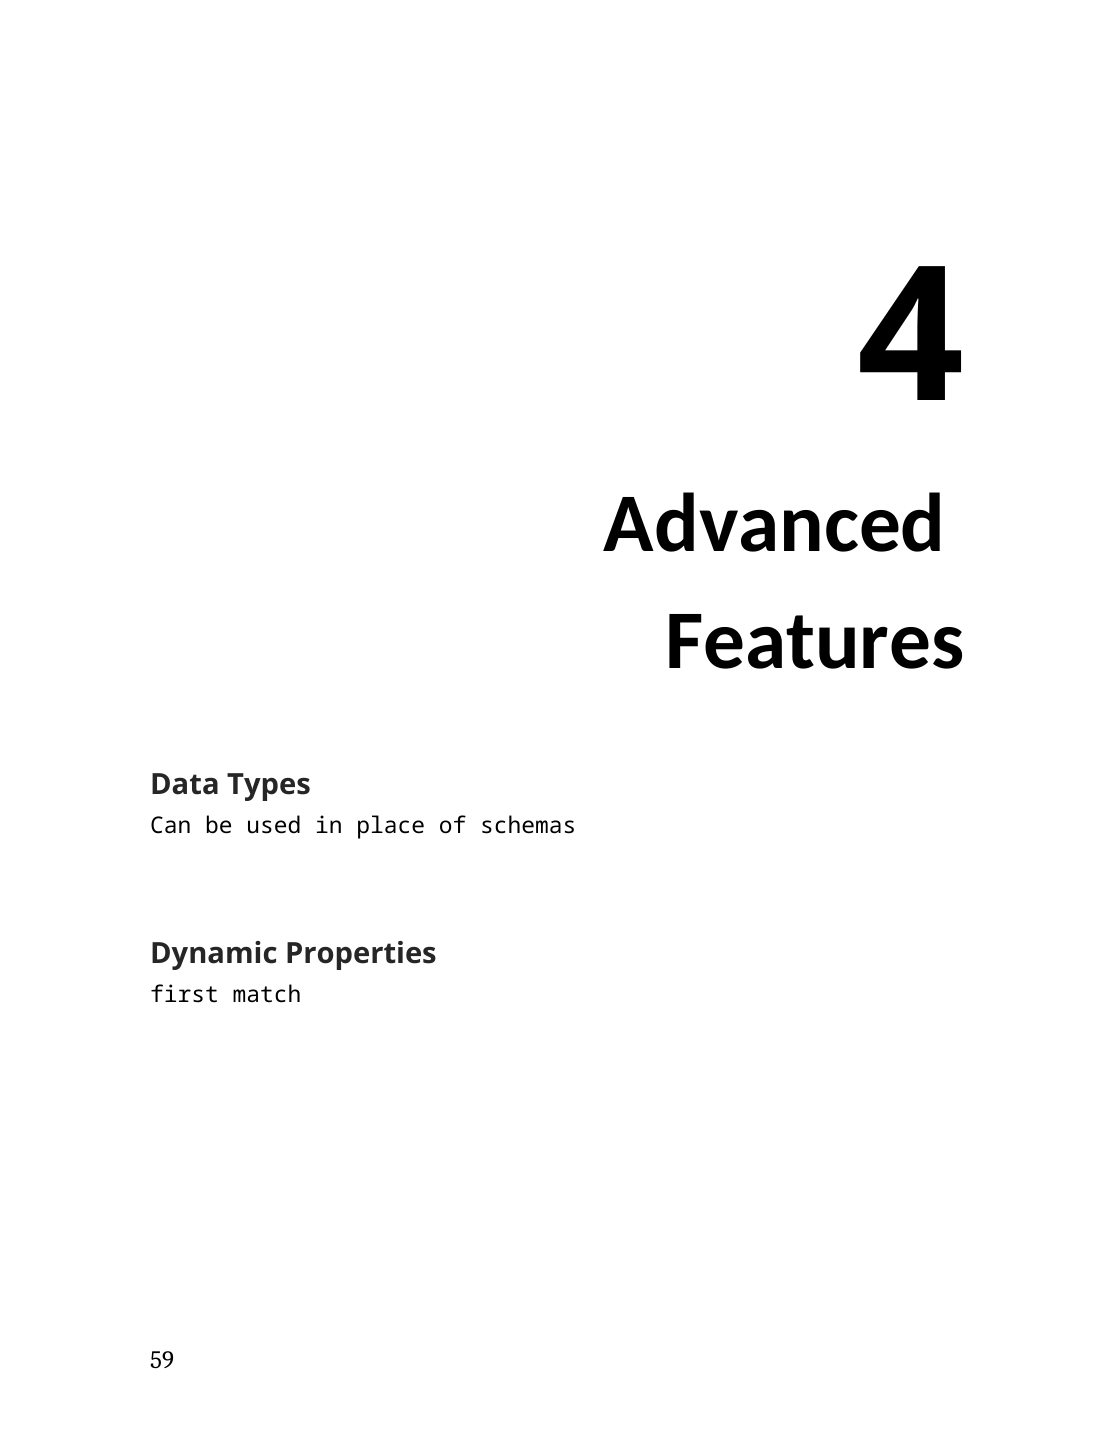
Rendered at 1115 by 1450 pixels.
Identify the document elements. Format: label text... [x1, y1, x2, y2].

subtitle Data Types [150, 763, 964, 803]
subtitle 4 Advanced Features [112, 200, 964, 736]
subtitle Dynamic Properties [150, 932, 964, 972]
text first match [150, 977, 964, 1009]
text Can be used in place of schemas [150, 809, 964, 840]
